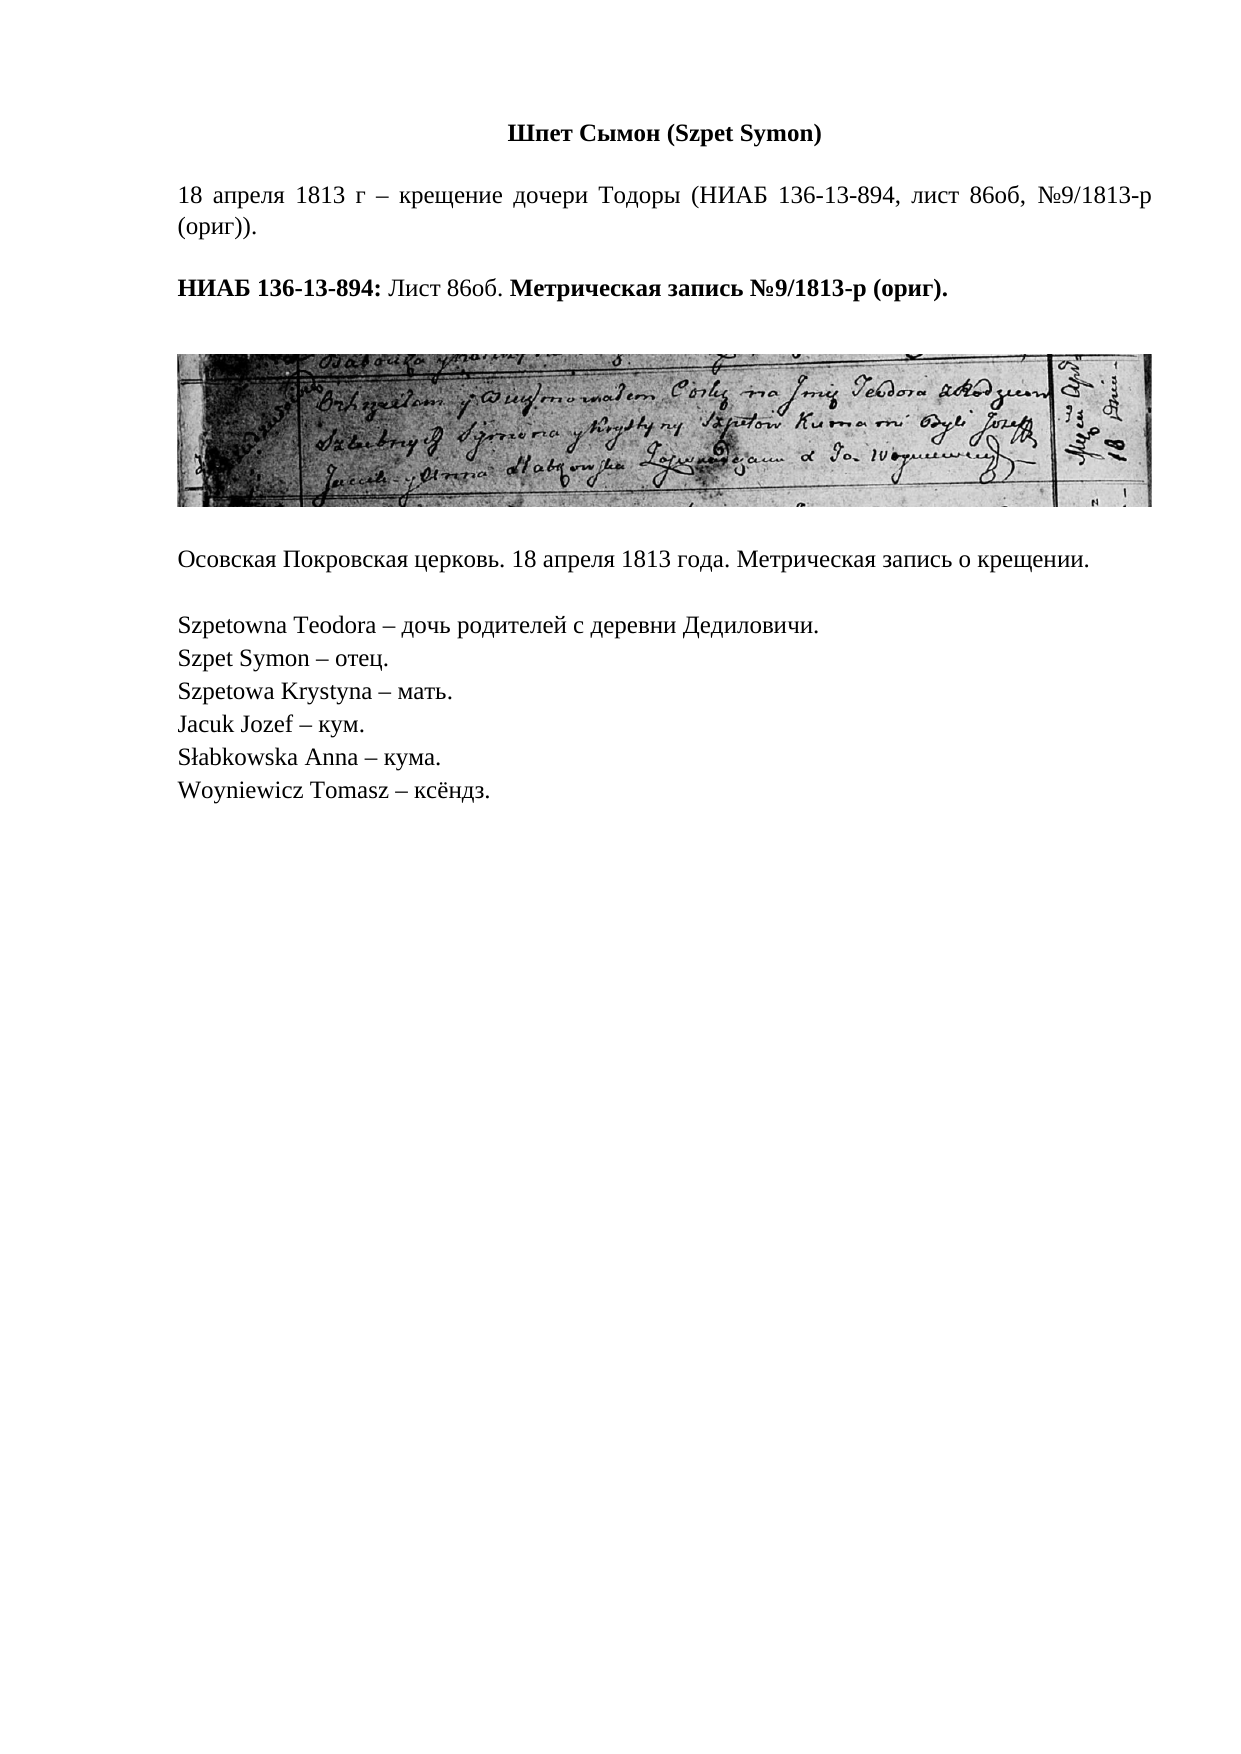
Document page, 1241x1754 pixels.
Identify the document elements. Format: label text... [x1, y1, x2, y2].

text Szpetowa Krystyna – мать. [177, 676, 1152, 705]
text Jacuk Jozef – кум. [177, 709, 1152, 738]
text Шпет Сымон (Szpet Symon) [177, 118, 1152, 147]
text Woyniewicz Tomasz – ксёндз. [177, 775, 1152, 804]
text Szpetowna Teodora – дочь родителей с деревни Дедиловичи. [177, 610, 1152, 639]
text Szpet Symon – отец. [177, 643, 1152, 672]
text Słabkowska Anna – кума. [177, 742, 1152, 771]
text Осовская Покровская церковь. 18 апреля 1813 года. Метрическая запись о крещении. [177, 544, 1152, 573]
picture [177, 354, 1152, 507]
text 18 апреля 1813 г – крещение дочери Тодоры (НИАБ 136-13-894, лист 86об, №9/1813-р (ориг)). [177, 180, 1152, 240]
text НИАБ 136-13-894: Лист 86об. Метрическая запись №9/1813-р (ориг). [177, 273, 1152, 302]
